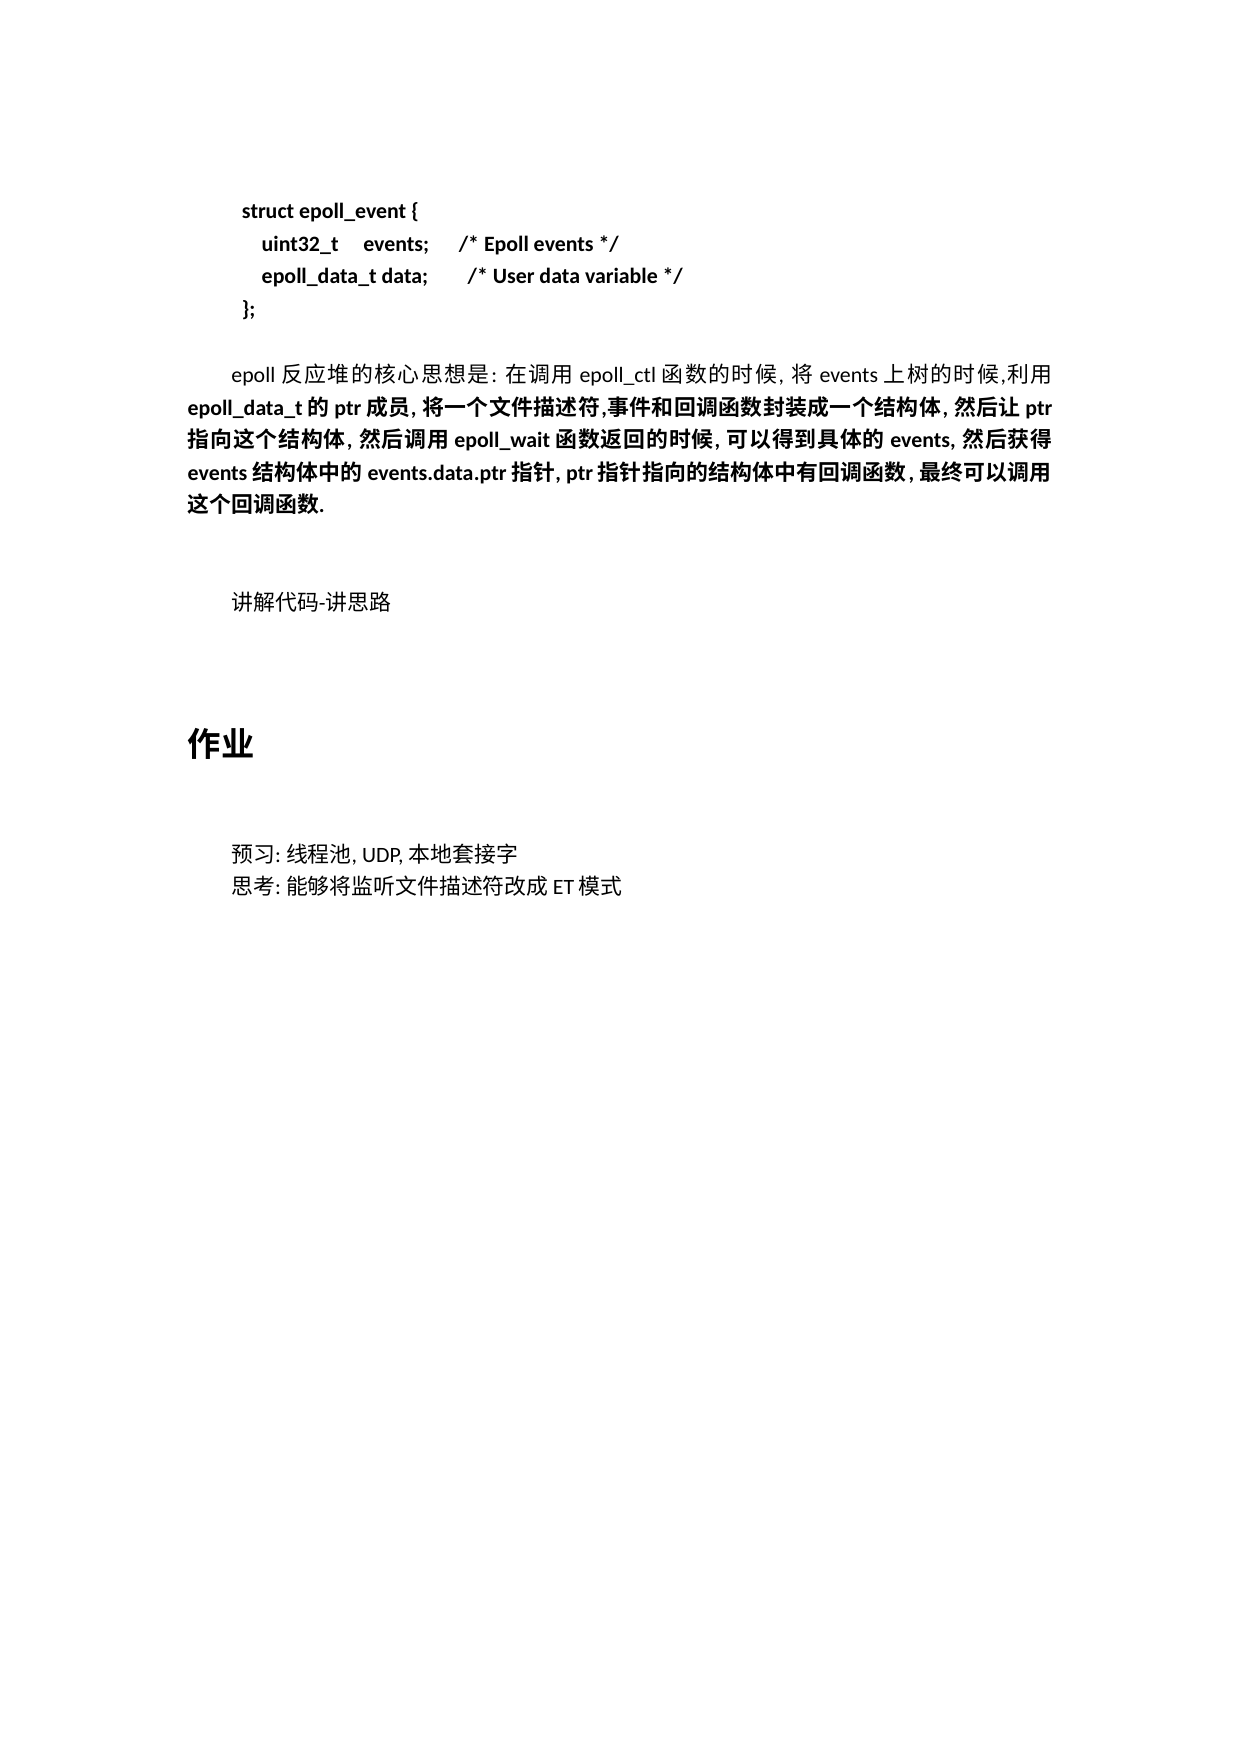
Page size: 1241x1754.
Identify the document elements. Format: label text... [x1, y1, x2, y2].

text epoll反应堆的核心思想是: 在调用epoll_ctl函数的时候, 将events上树的时候,利用epoll_data_t的ptr成员, 将一个文件描述符,事件和回调函数封装成一个结构体, 然后让ptr指向这个结构体, 然后调用epoll_wait函数返回的时候, 可以得到具体的events, 然后获得events结构体中的events.data.ptr指针, ptr指针指向的结构体中有回调函数, 最终可以调用这个回调函数. [187, 357, 1053, 519]
text 思考: 能够将监听文件描述符改成ET模式 [187, 869, 1053, 901]
text struct epoll_event { [187, 194, 1053, 227]
text }; [187, 292, 1053, 324]
subtitle 作业 [187, 709, 1053, 774]
text 预习: 线程池, UDP, 本地套接字 [187, 836, 1053, 869]
text epoll_data_t data; /* User data variable */ [187, 259, 1053, 292]
text 讲解代码-讲思路 [187, 584, 1053, 617]
text uint32_t events; /* Epoll events */ [187, 227, 1053, 259]
